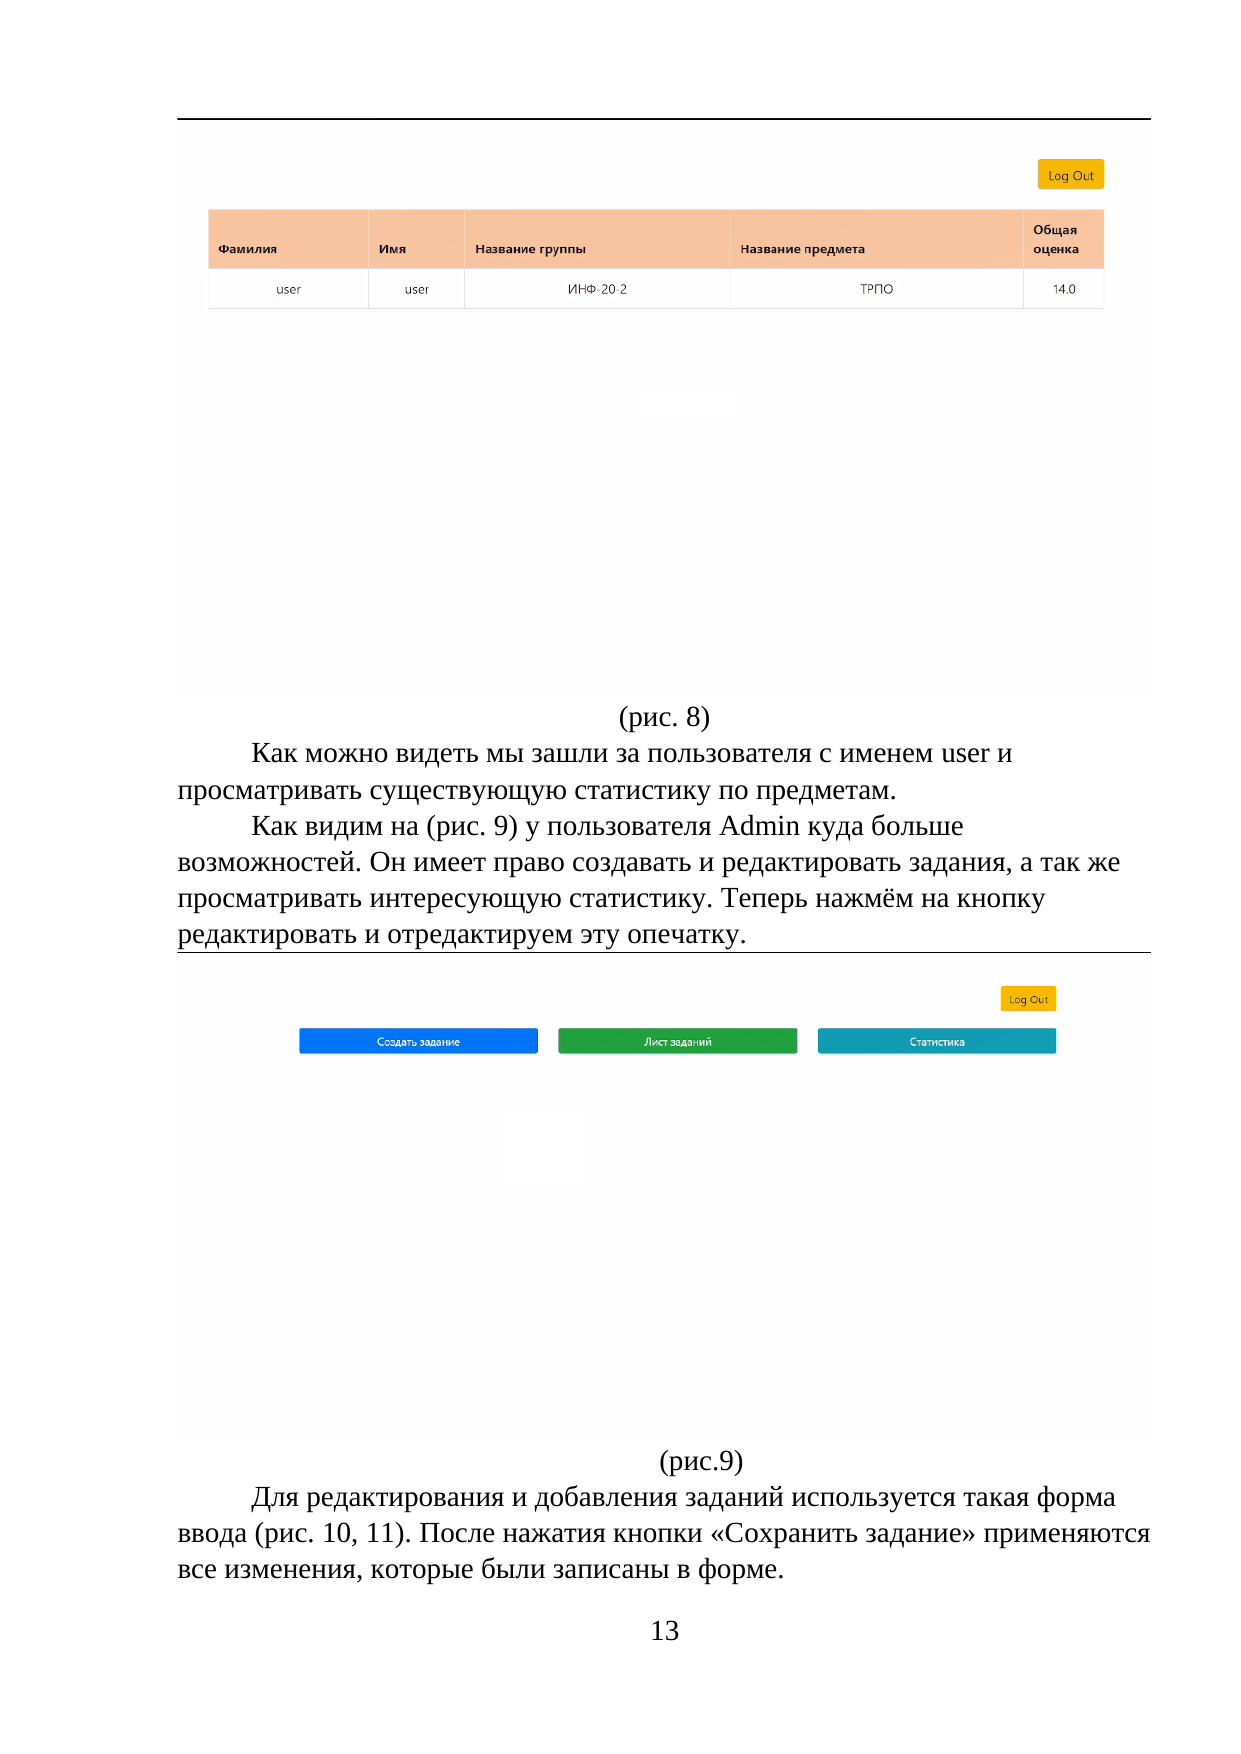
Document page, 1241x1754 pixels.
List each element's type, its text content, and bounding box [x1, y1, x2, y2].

text (рис. 8) [177, 699, 1152, 733]
picture [177, 952, 1151, 1440]
text Как можно видеть мы зашли за пользователя с именем user и просматривать существующую статистику по предметам. [177, 736, 1152, 805]
picture [177, 118, 1151, 697]
text Для редактирования и добавления заданий используется такая форма ввода (рис. 10, 11). После нажатия кнопки «Сохранить задание» применяются все изменения, которые были записаны в форме. [177, 1479, 1152, 1584]
text Как видим на (рис. 9) у пользователя Admin куда больше возможностей. Он имеет право создавать и редактировать задания, а так же просматривать интересующую статистику. Теперь нажмём на кнопку редактировать и отредактируем эту опечатку. [177, 808, 1152, 950]
text (рис.9) [177, 1443, 1152, 1476]
